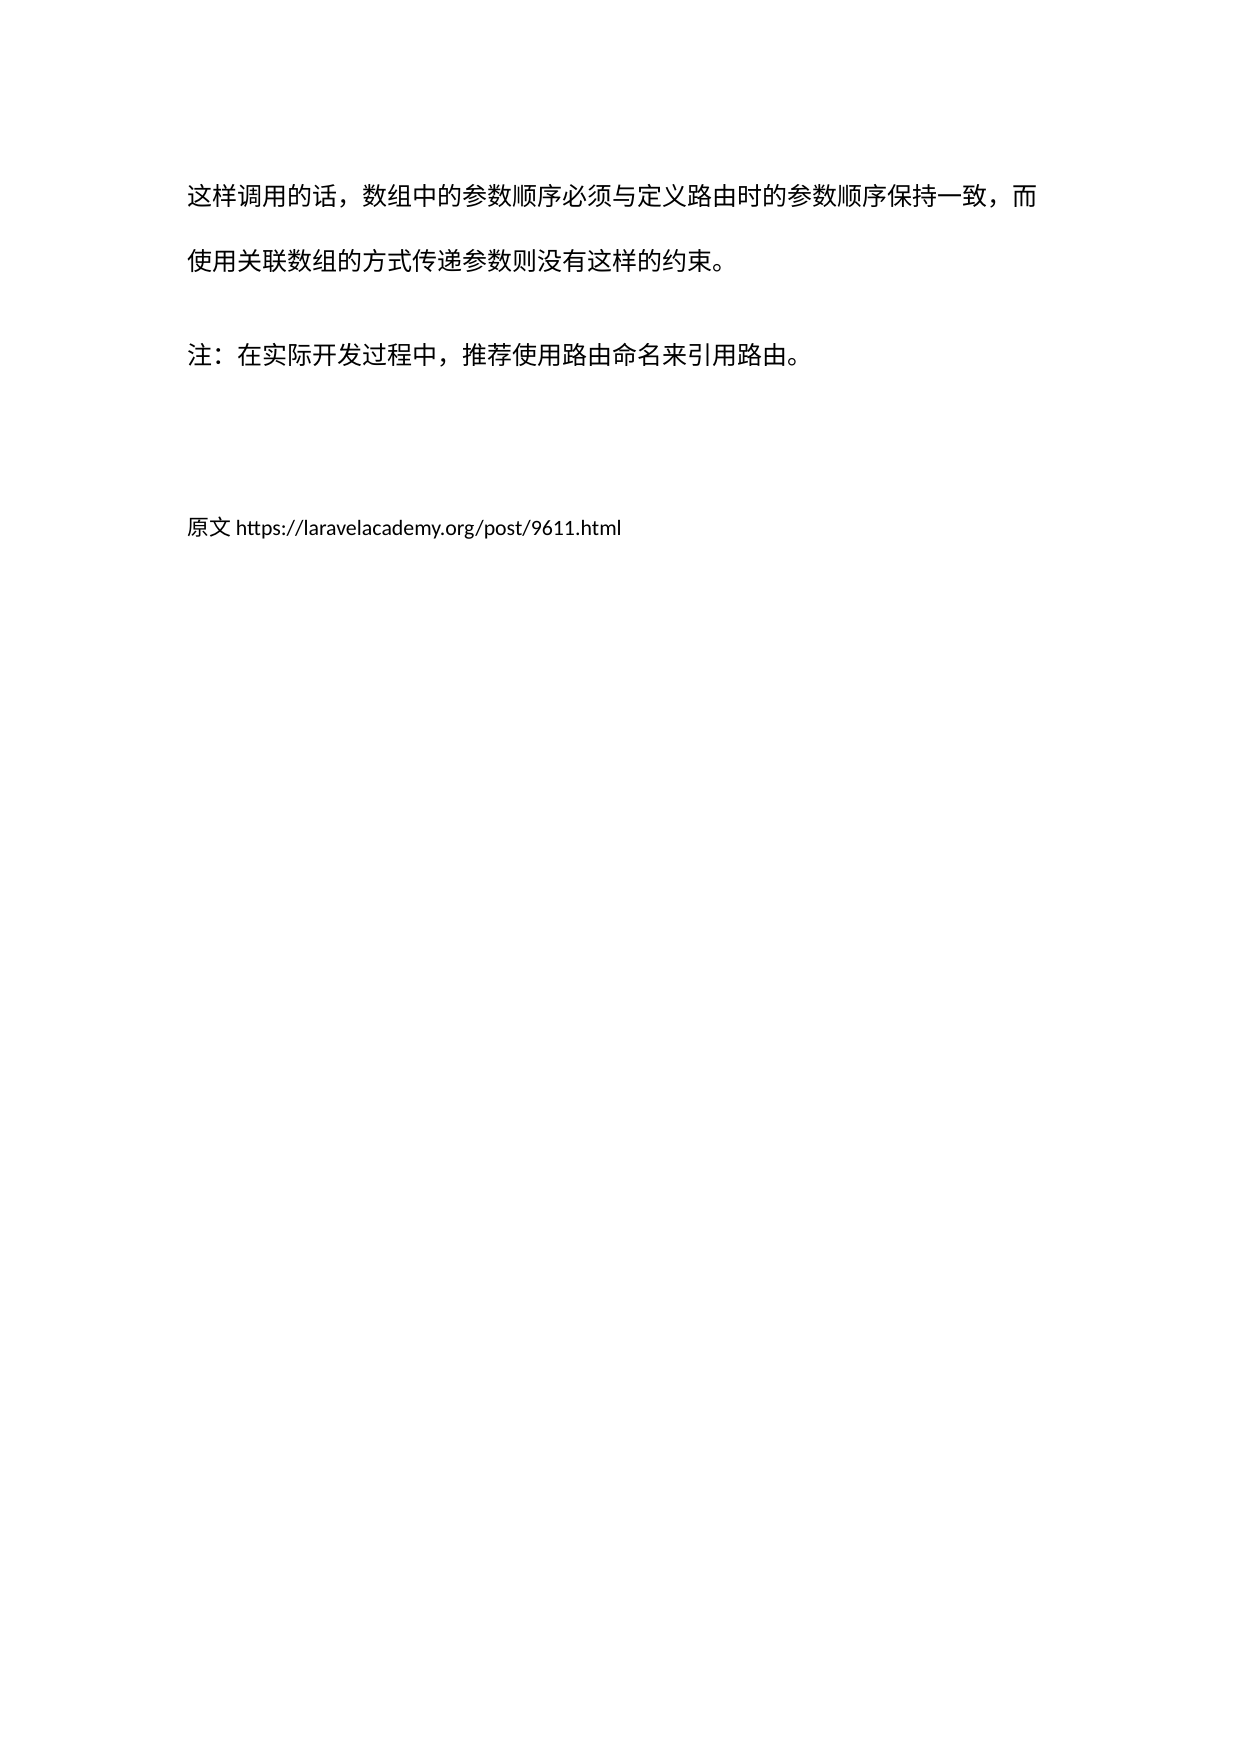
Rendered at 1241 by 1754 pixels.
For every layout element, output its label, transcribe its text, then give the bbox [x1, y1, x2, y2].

text 这样调用的话，数组中的参数顺序必须与定义路由时的参数顺序保持一致，而使用关联数组的方式传递参数则没有这样的约束。 [187, 162, 1053, 292]
text 原文https://laravelacademy.org/post/9611.html [187, 509, 1053, 542]
text 注：在实际开发过程中，推荐使用路由命名来引用路由。 [187, 321, 1053, 386]
